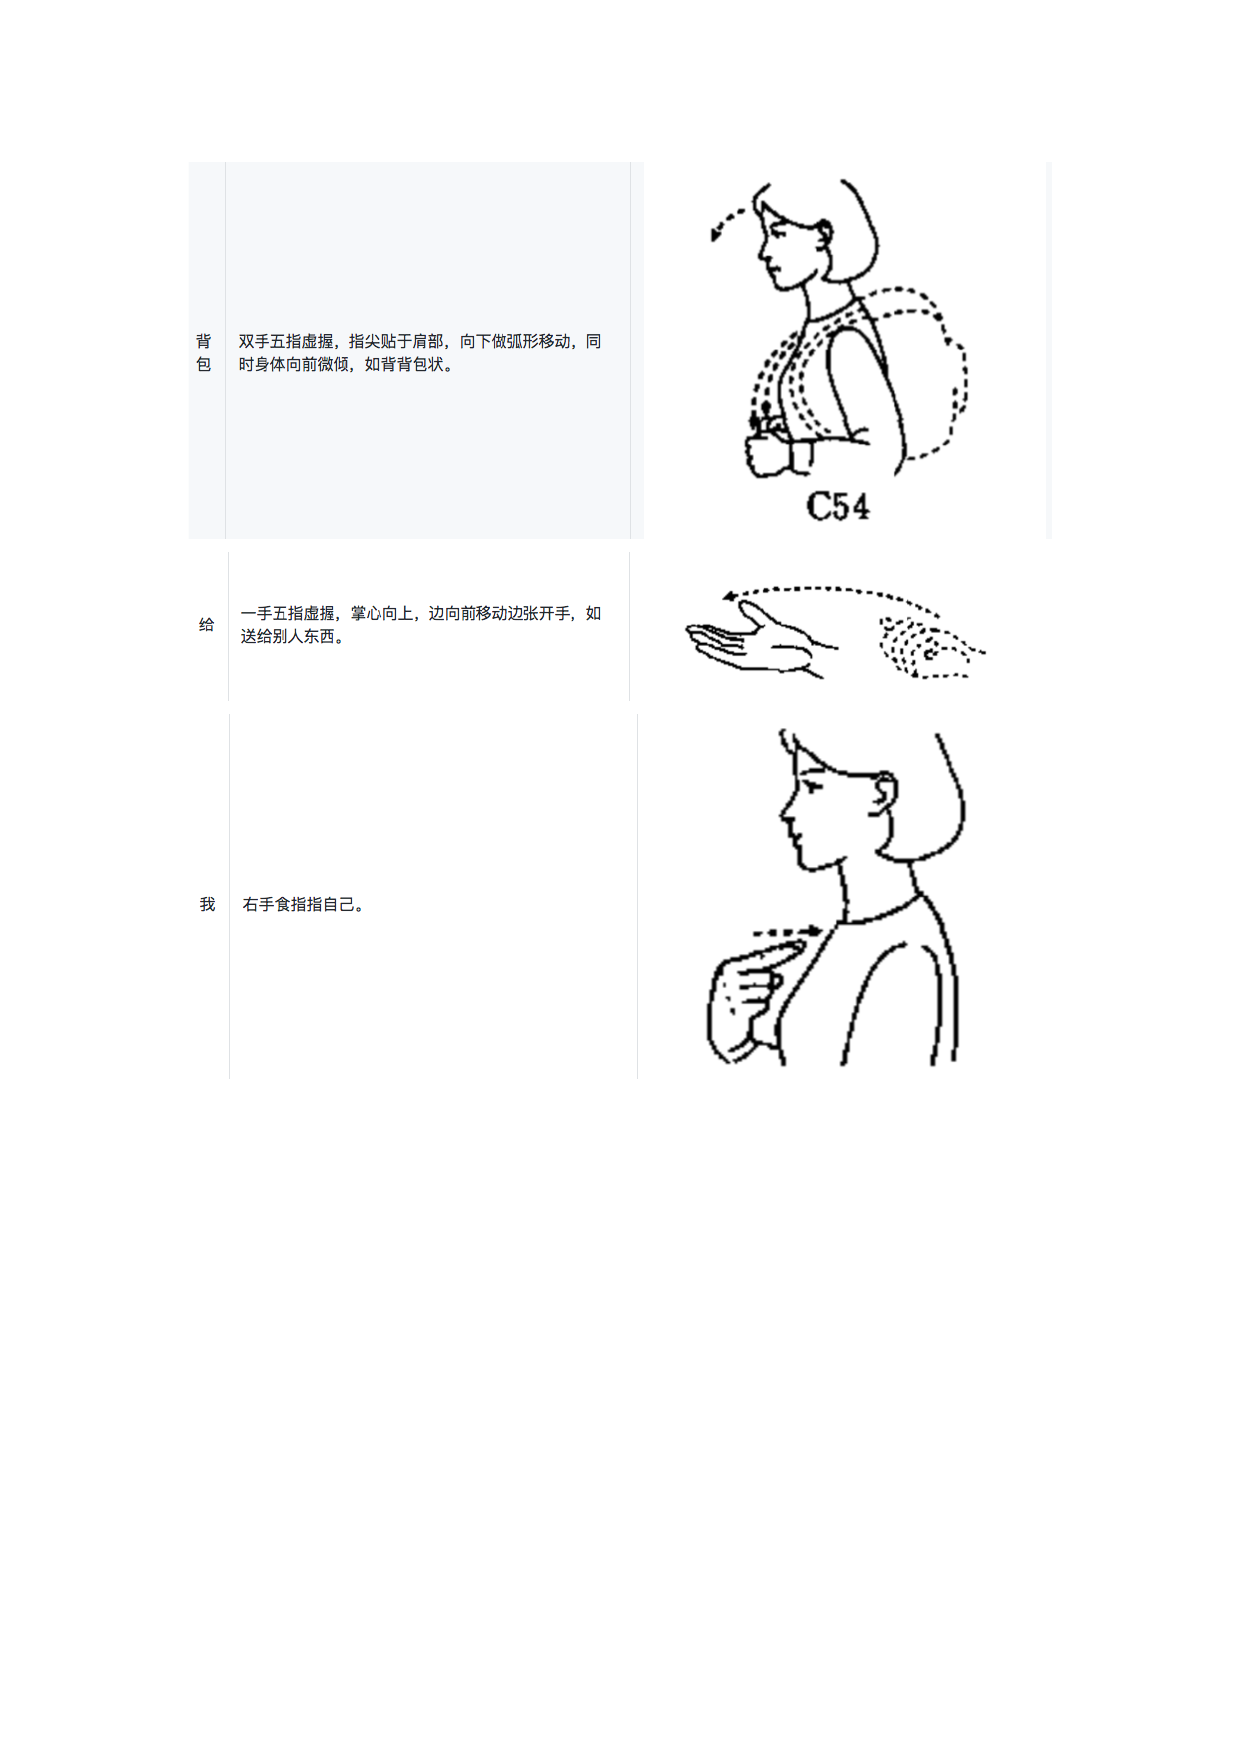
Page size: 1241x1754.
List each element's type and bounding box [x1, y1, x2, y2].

picture [188, 552, 1052, 701]
picture [187, 714, 1053, 1079]
picture [188, 162, 1052, 539]
